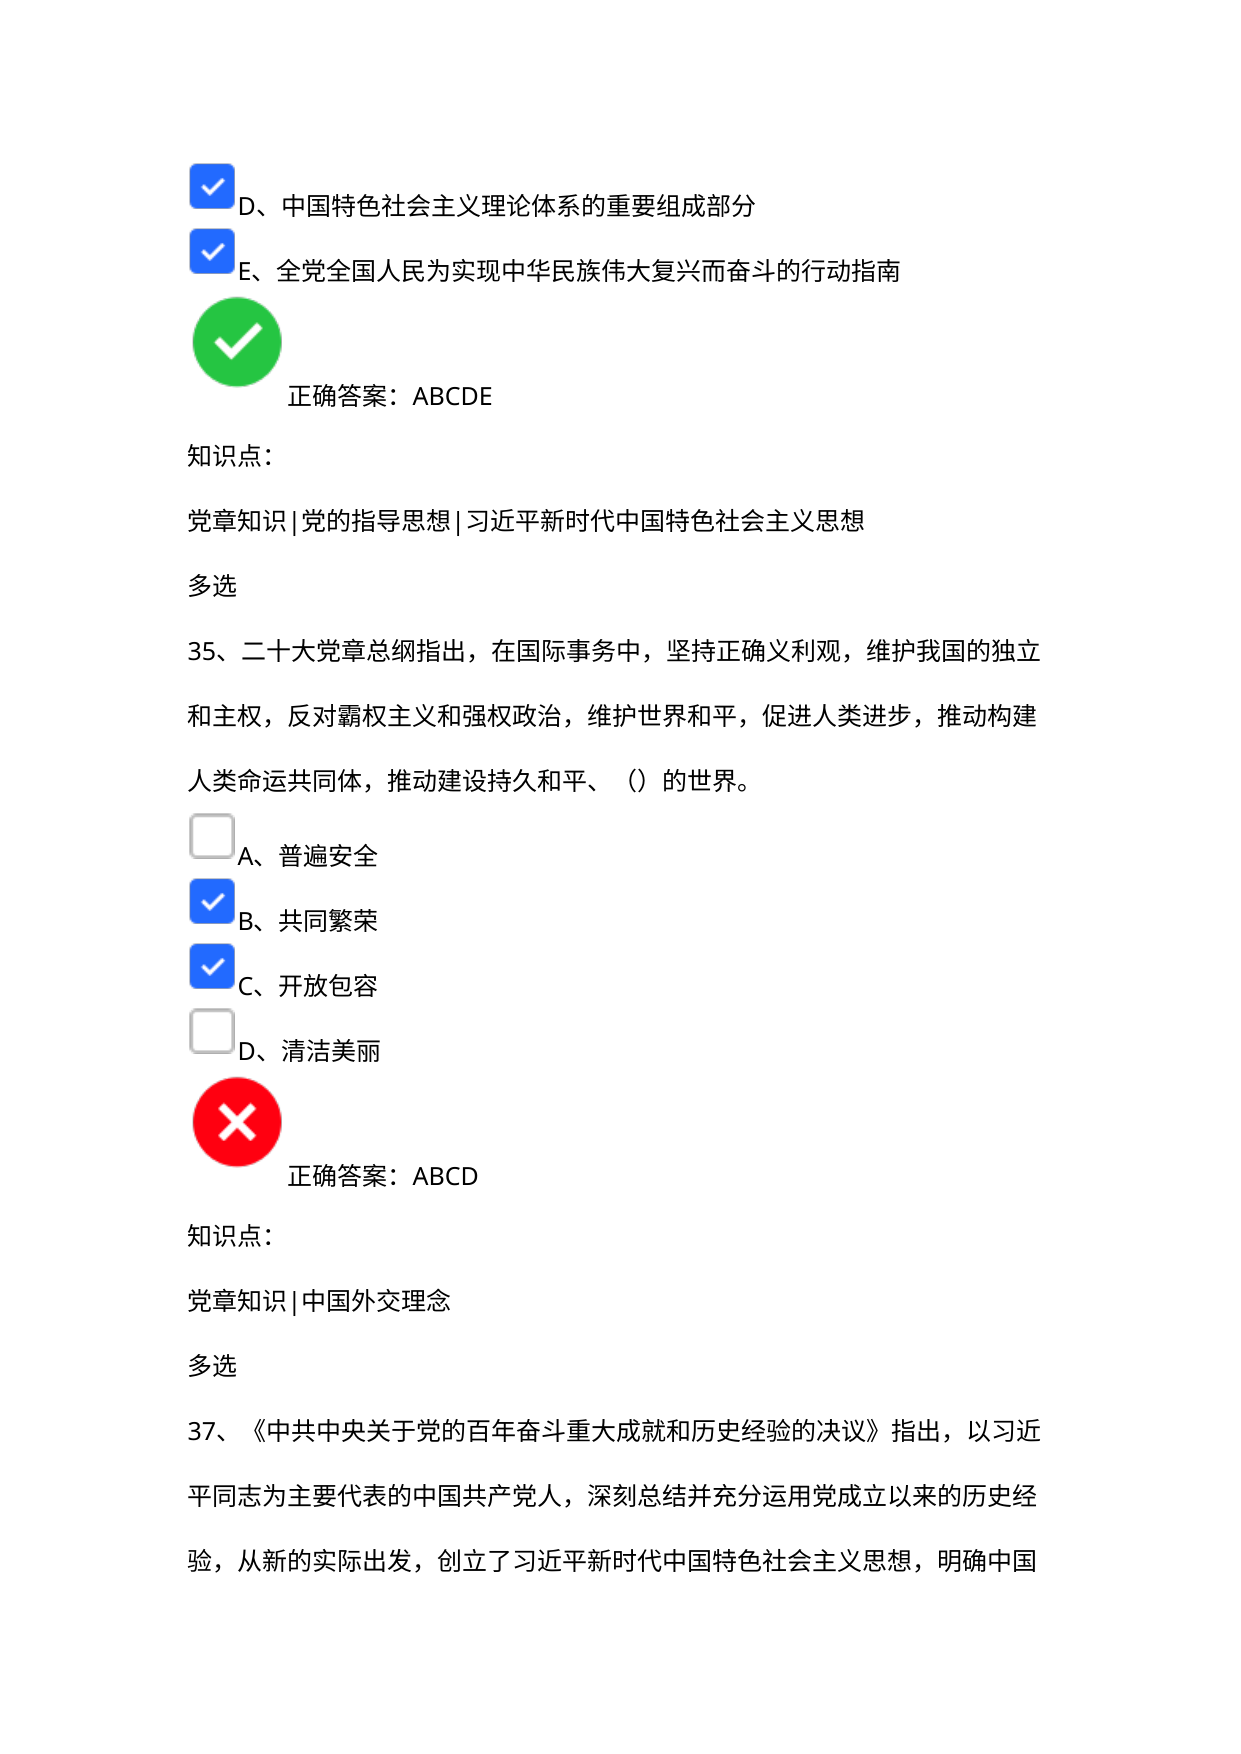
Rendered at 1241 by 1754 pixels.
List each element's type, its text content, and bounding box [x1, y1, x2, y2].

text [187, 1397, 1053, 1592]
picture [187, 292, 288, 396]
text 党章知识|党的指导思想|习近平新时代中国特色社会主义思想 [187, 487, 1053, 552]
picture [187, 162, 238, 212]
picture [187, 942, 238, 992]
text D、清洁美丽 [187, 1007, 1053, 1072]
text 35、二十大党章总纲指出，在国际事务中，坚持正确义利观，维护我国的独立和主权，反对霸权主义和强权政治，维护世界和平，促进人类进步，推动构建人类命运共同体，推动建设持久和平、（）的世界。 [187, 617, 1053, 812]
text 多选 [187, 552, 1053, 617]
text 知识点： [187, 1202, 1053, 1267]
picture [187, 877, 238, 927]
text 正确答案：ABCDE [187, 292, 1053, 422]
picture [187, 227, 238, 277]
text B、共同繁荣 [187, 877, 1053, 942]
text 党章知识|中国外交理念 [187, 1267, 1053, 1332]
text E、全党全国人民为实现中华民族伟大复兴而奋斗的行动指南 [187, 227, 1053, 292]
text C、开放包容 [187, 942, 1053, 1007]
text D、中国特色社会主义理论体系的重要组成部分 [187, 162, 1053, 227]
picture [187, 812, 238, 862]
picture [187, 1007, 238, 1057]
text 知识点： [187, 422, 1053, 487]
text 正确答案：ABCD [187, 1072, 1053, 1202]
picture [187, 1072, 288, 1176]
text 多选 [187, 1332, 1053, 1397]
text A、普遍安全 [187, 812, 1053, 877]
